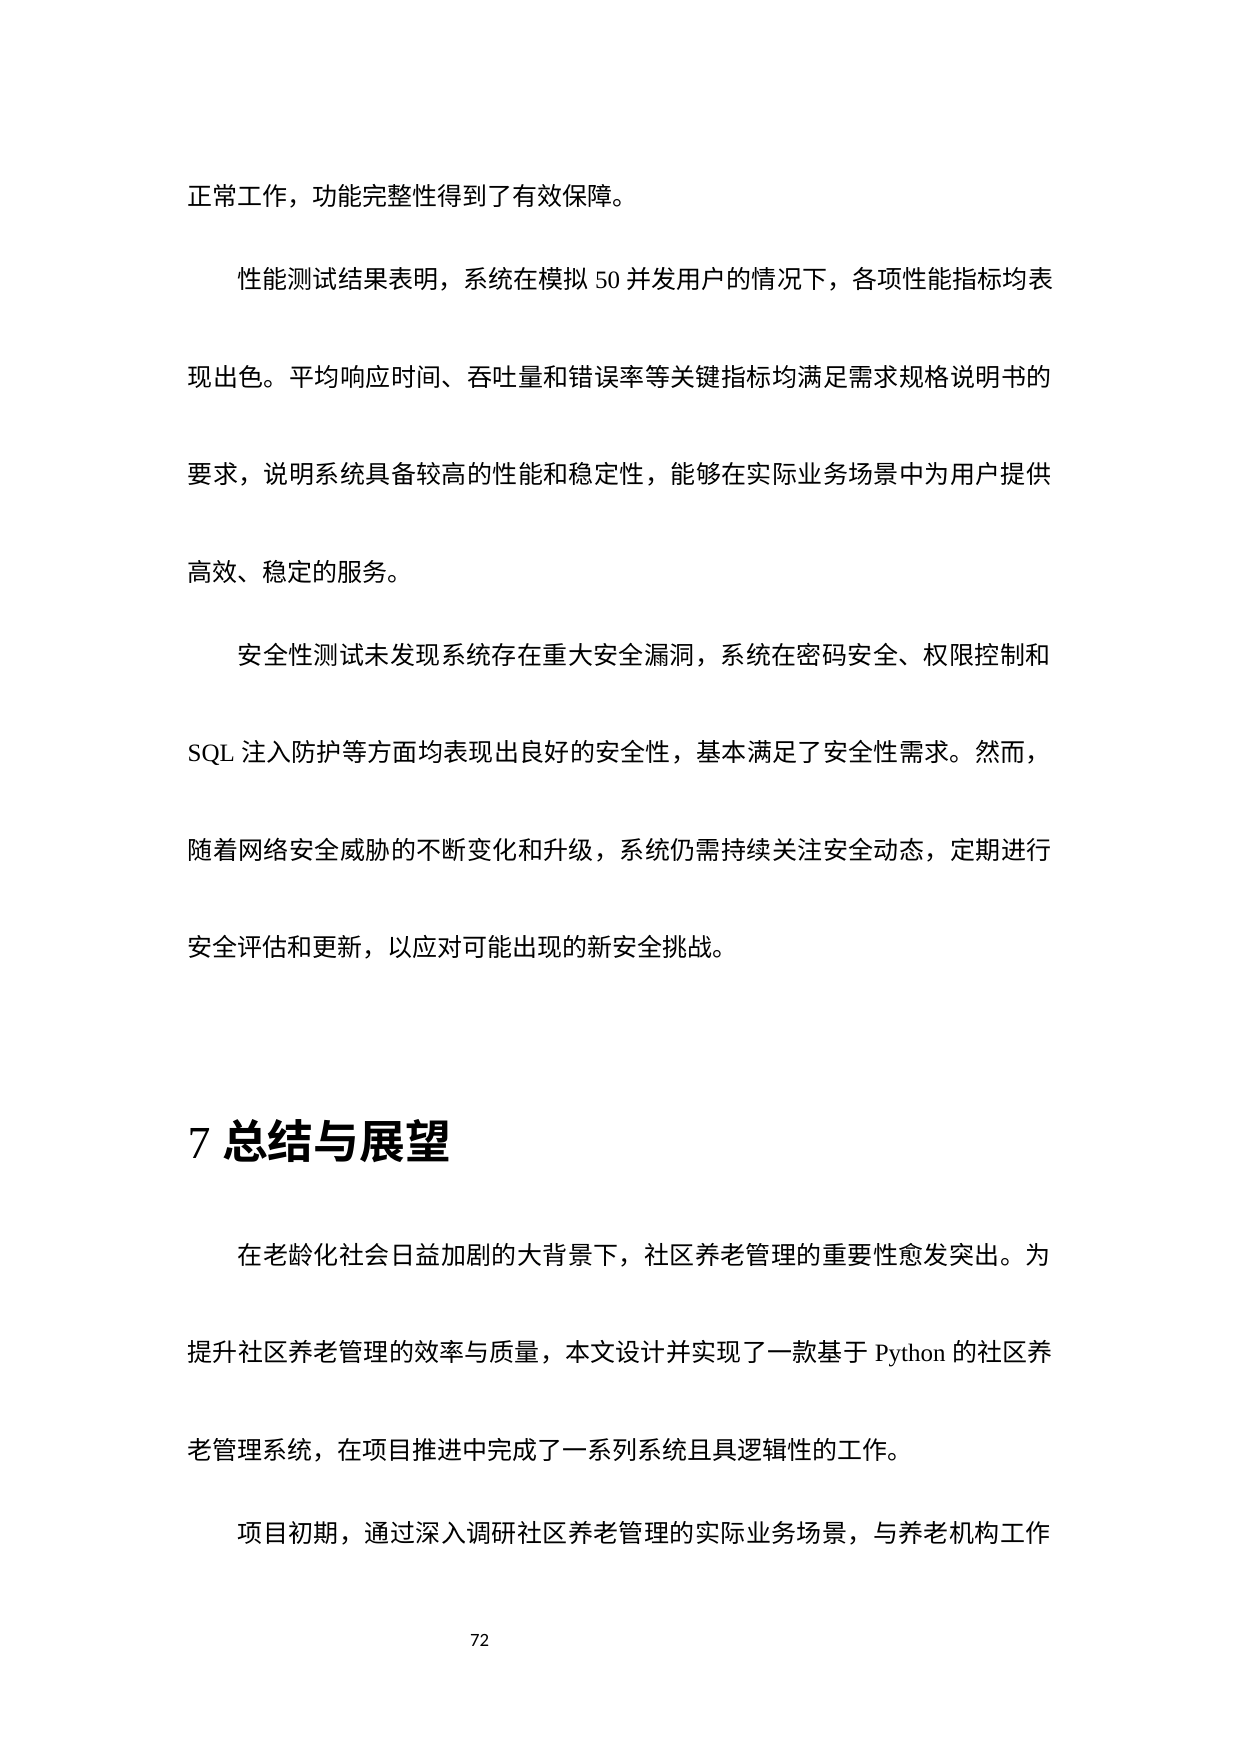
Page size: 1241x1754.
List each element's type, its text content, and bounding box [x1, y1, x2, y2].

text 7 总结与展望 [187, 1090, 1053, 1188]
text 安全性测试未发现系统存在重大安全漏洞，系统在密码安全、权限控制和 SQL 注入防护等方面均表现出良好的安全性，基本满足了安全性需求。然而，随着网络安全威胁的不断变化和升级，系统仍需持续关注安全动态，定期进行安全评估和更新，以应对可能出现的新安全挑战。 [187, 621, 1053, 978]
text 性能测试结果表明，系统在模拟 50 并发用户的情况下，各项性能指标均表现出色。平均响应时间、吞吐量和错误率等关键指标均满足需求规格说明书的要求，说明系统具备较高的性能和稳定性，能够在实际业务场景中为用户提供高效、稳定的服务。 [187, 245, 1053, 603]
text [187, 162, 1053, 227]
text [187, 1499, 1053, 1564]
text 在老龄化社会日益加剧的大背景下，社区养老管理的重要性愈发突出。为提升社区养老管理的效率与质量，本文设计并实现了一款基于 Python 的社区养老管理系统，在项目推进中完成了一系列系统且具逻辑性的工作。 [187, 1221, 1053, 1481]
